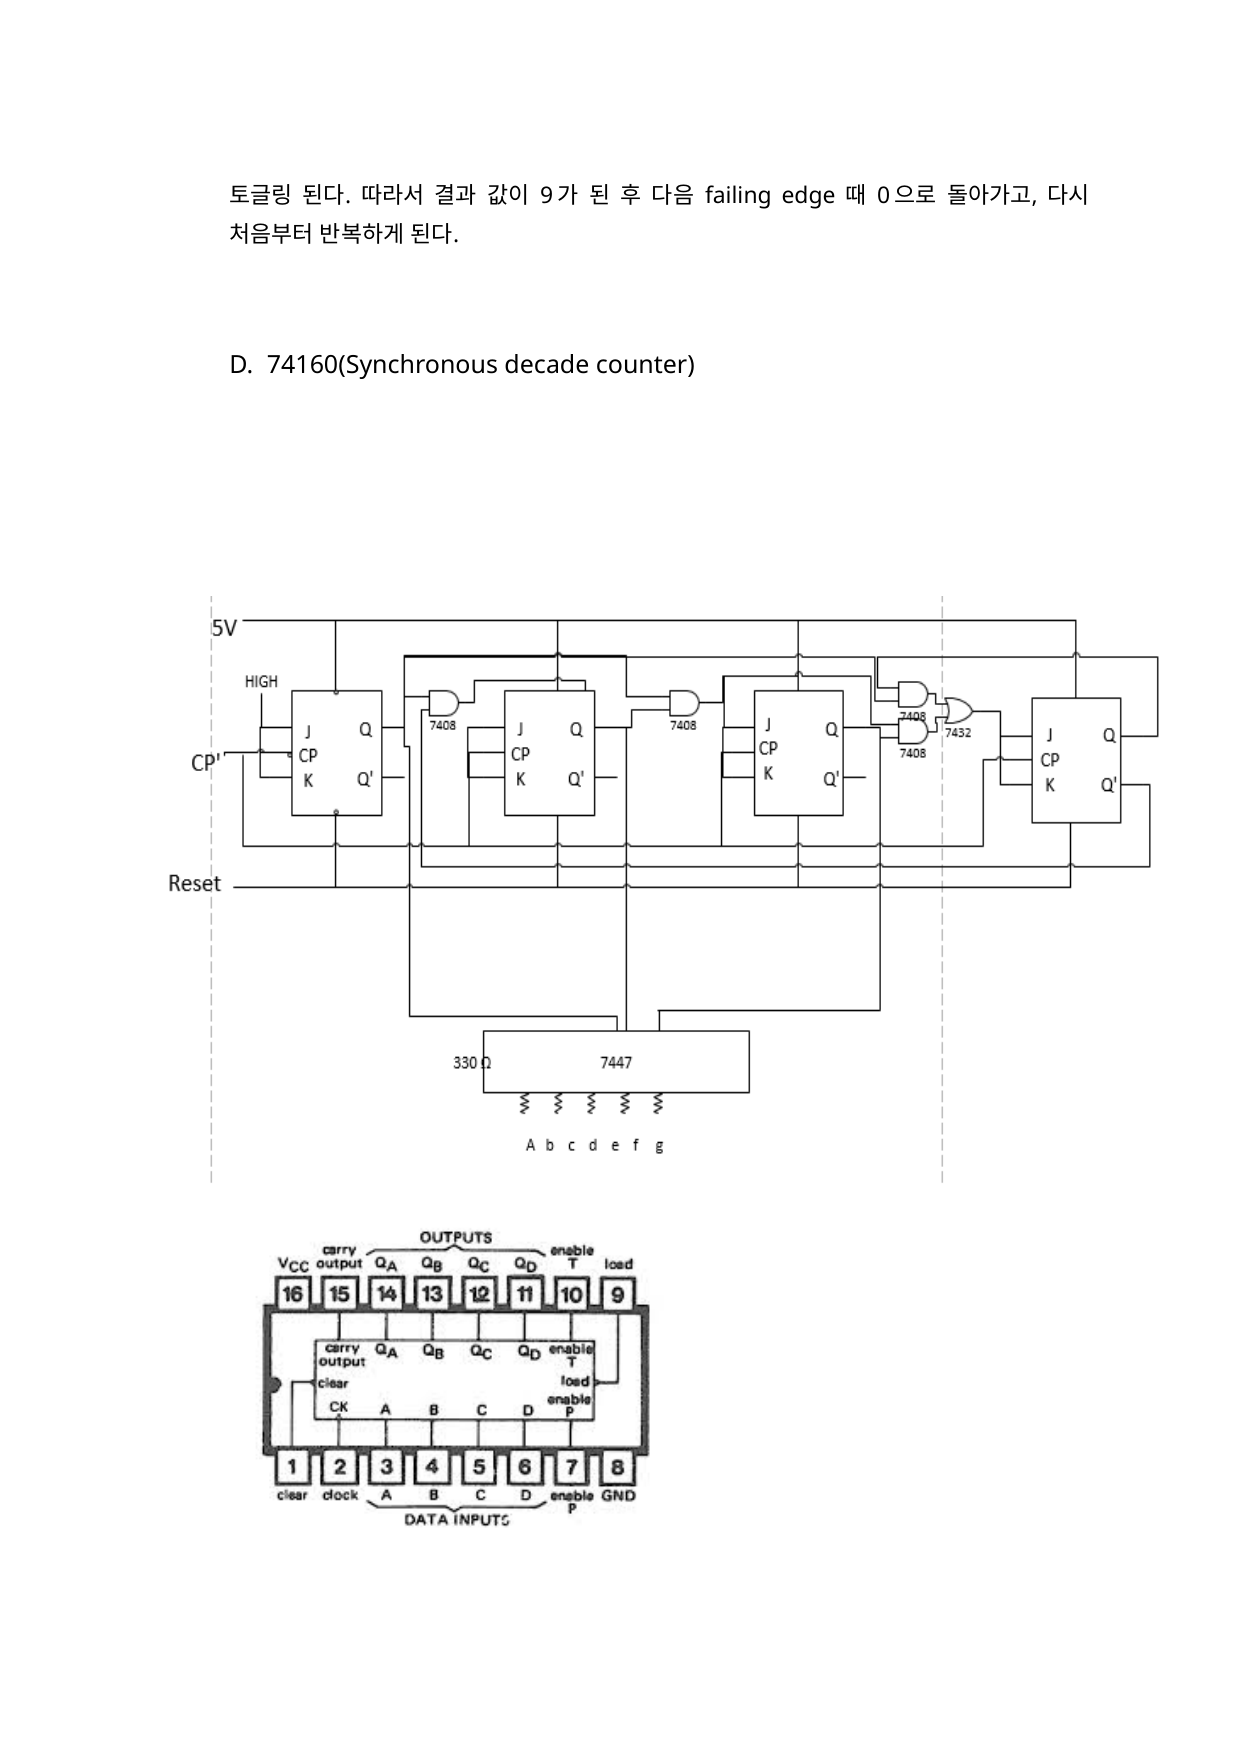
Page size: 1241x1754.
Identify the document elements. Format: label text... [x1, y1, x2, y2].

picture [150, 596, 1185, 1186]
list 74160(Synchronous decade counter) [229, 346, 1090, 380]
picture [229, 1215, 682, 1536]
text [229, 177, 1090, 249]
